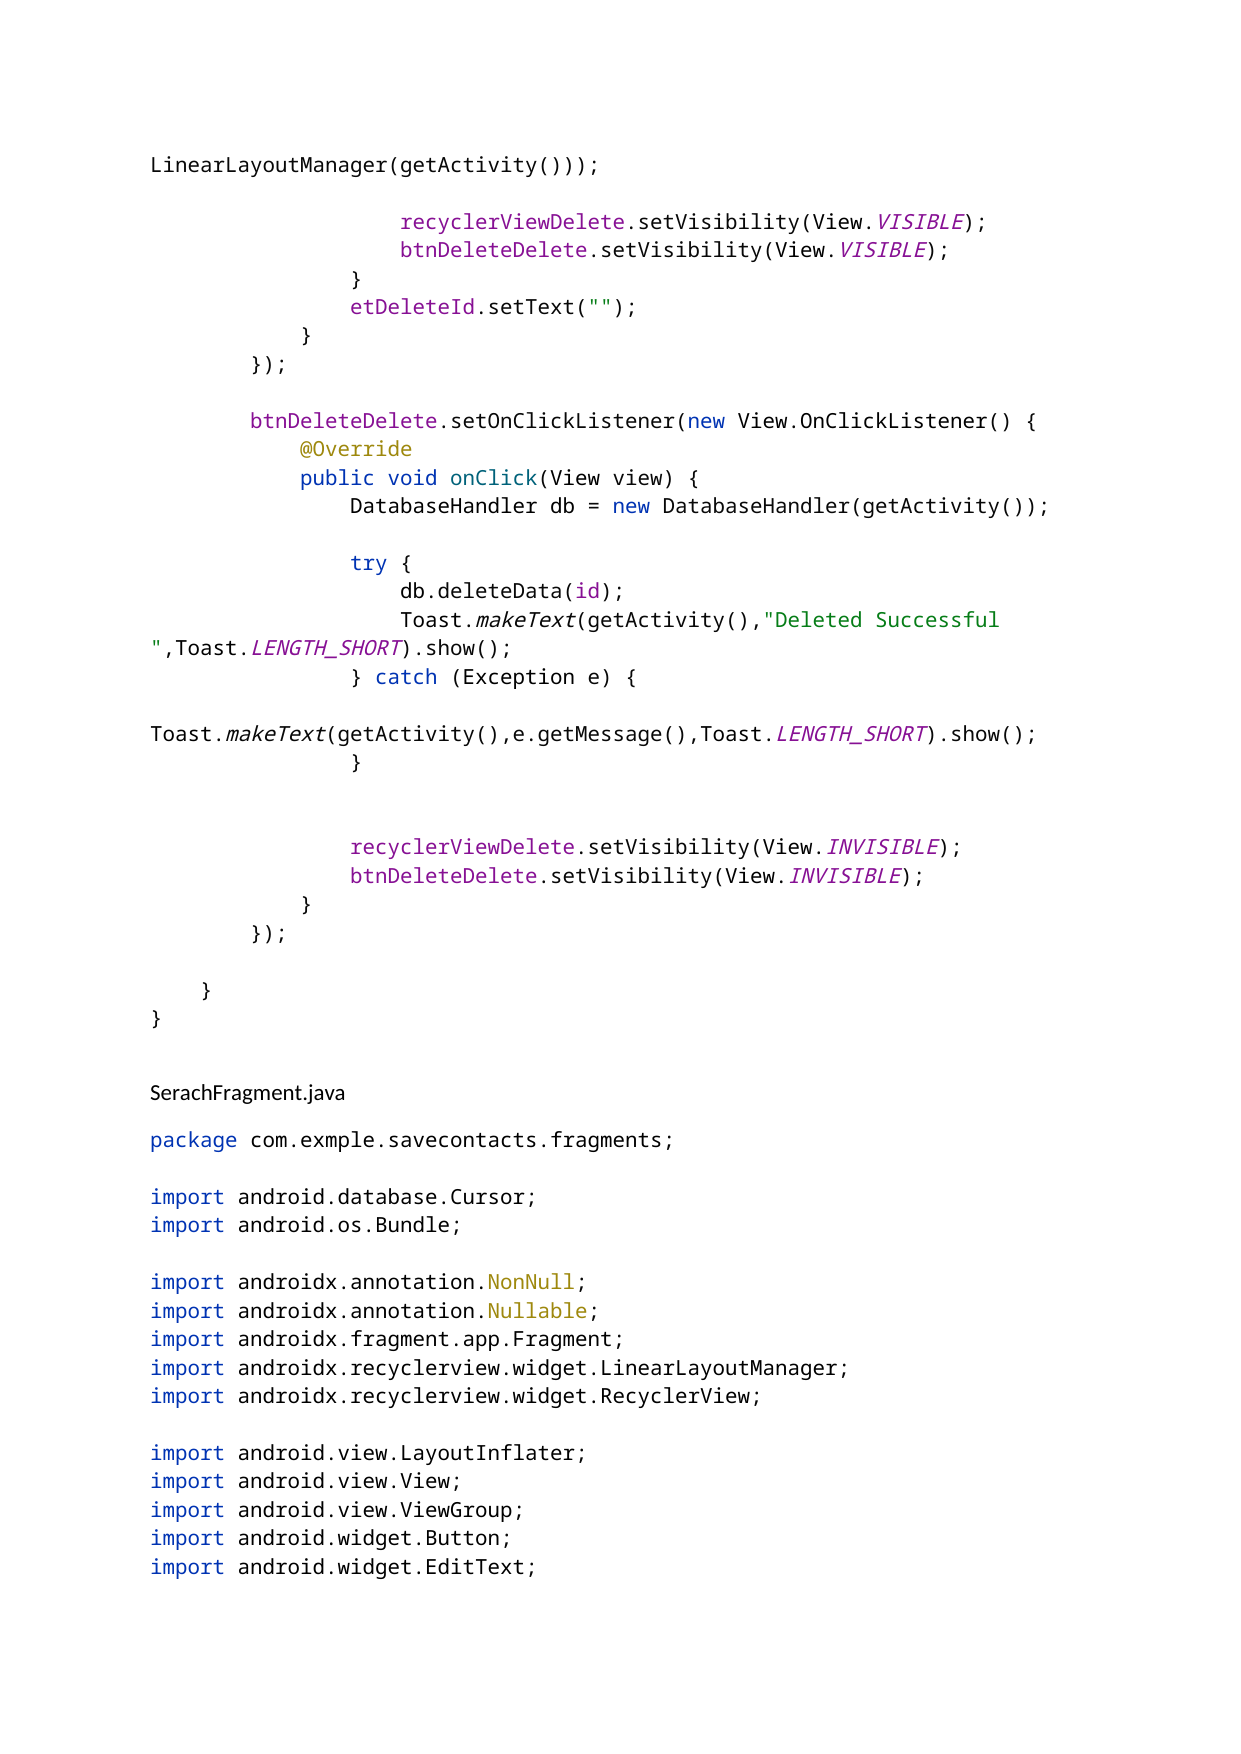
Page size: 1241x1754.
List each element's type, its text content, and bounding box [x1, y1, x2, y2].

text SerachFragment.java [150, 1078, 1090, 1106]
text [150, 150, 1090, 1032]
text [150, 1125, 1090, 1580]
